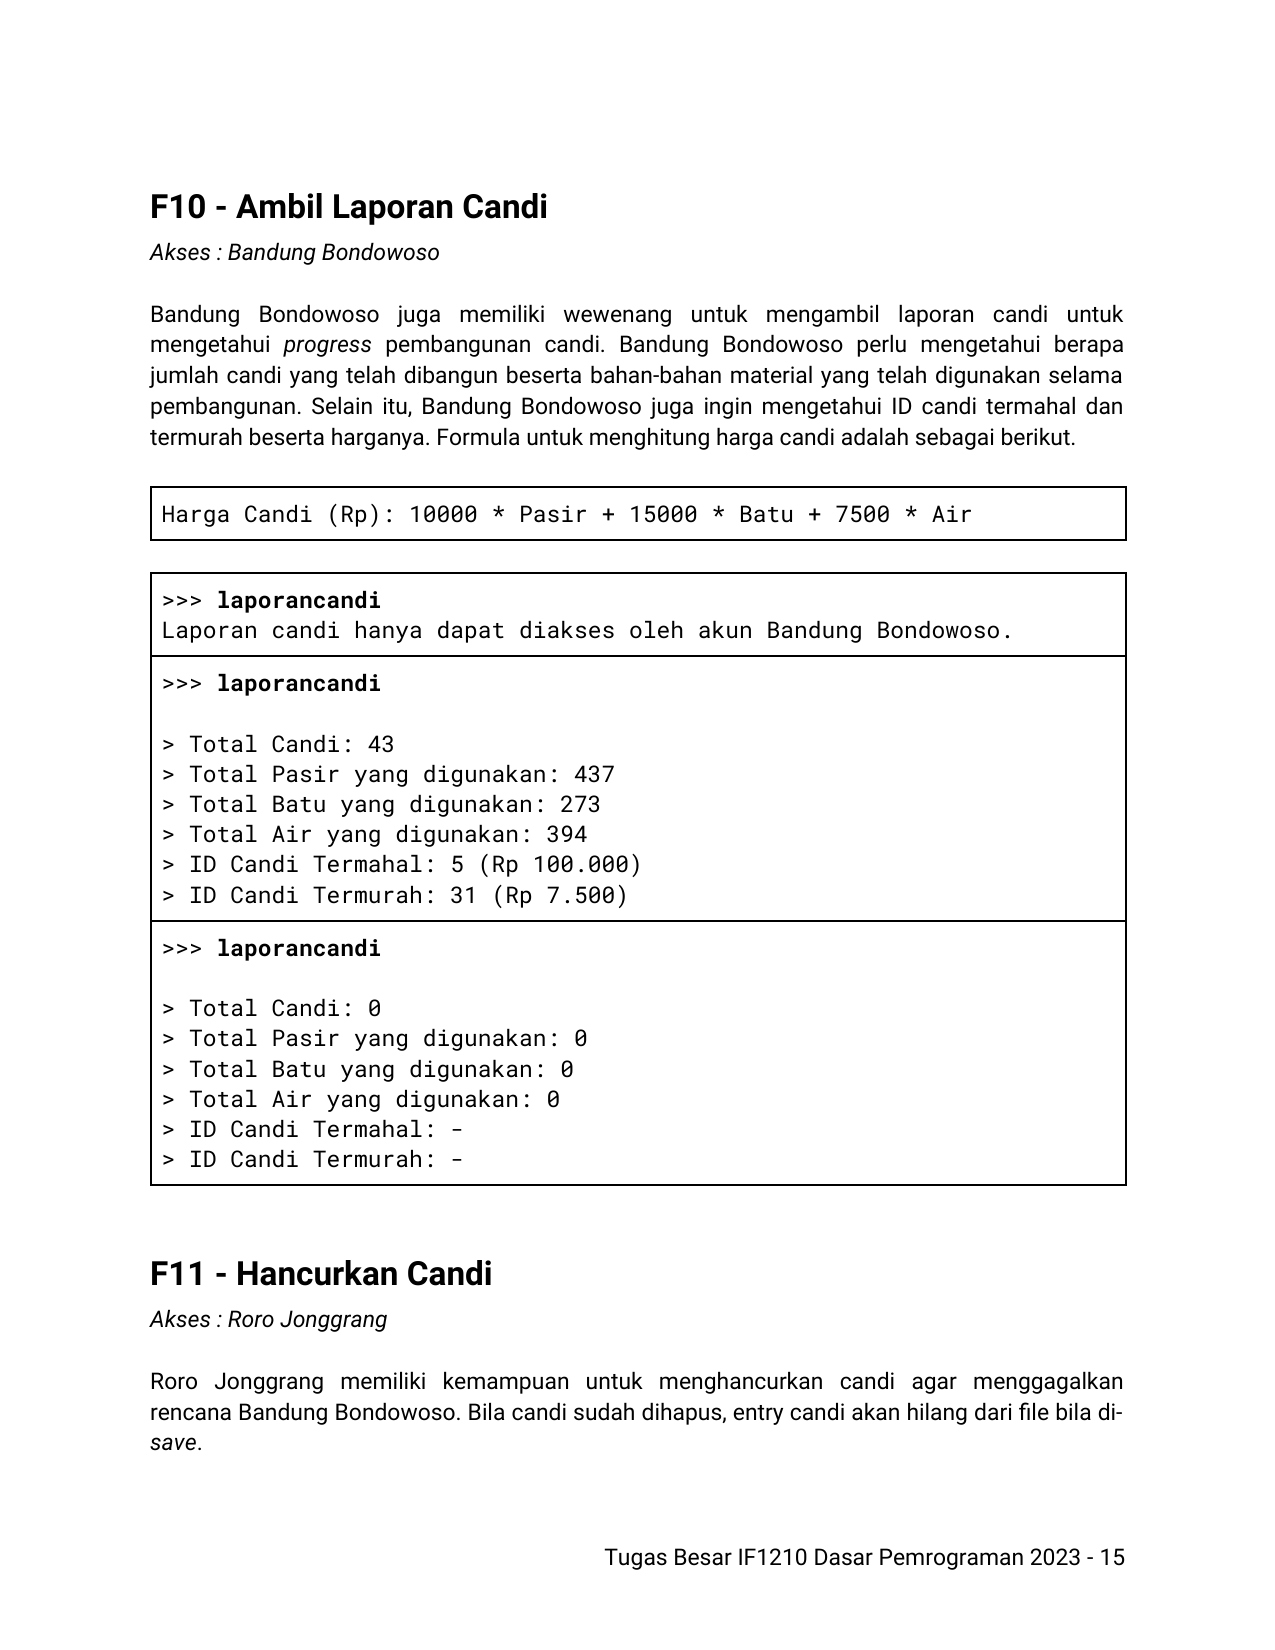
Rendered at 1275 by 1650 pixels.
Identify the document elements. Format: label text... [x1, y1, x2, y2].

subtitle F11 - Hancurkan Candi [150, 1255, 1125, 1294]
table_header Harga Candi (Rp): 10000 * Pasir + 15000 * Batu + 7500 * Air [152, 488, 1125, 539]
table_cell >>> laporancandi > Total Candi: 0 > Total Pasir yang digunakan: 0 > Total Batu yang digunakan: 0 > Total Air yang digunakan: 0 > ID Candi Termahal: - > ID Candi Termurah: - [152, 922, 1125, 1184]
subtitle F10 - Ambil Laporan Candi [150, 187, 1125, 227]
text Roro Jonggrang memiliki kemampuan untuk menghancurkan candi agar menggagalkan rencana Bandung Bondowoso. Bila candi sudah dihapus, entry candi akan hilang dari file bila di-save. [150, 1368, 1125, 1456]
text Akses : Bandung Bondowoso [150, 239, 1125, 266]
table_cell >>> laporancandi > Total Candi: 43 > Total Pasir yang digunakan: 437 > Total Batu yang digunakan: 273 > Total Air yang digunakan: 394 > ID Candi Termahal: 5 (Rp 100.000) > ID Candi Termurah: 31 (Rp 7.500) [152, 657, 1125, 920]
table_header >>> laporancandi Laporan candi hanya dapat diakses oleh akun Bandung Bondowoso. [152, 574, 1125, 655]
text Bandung Bondowoso juga memiliki wewenang untuk mengambil laporan candi untuk mengetahui progress pembangunan candi. Bandung Bondowoso perlu mengetahui berapa jumlah candi yang telah dibangun beserta bahan-bahan material yang telah digunakan selama pembangunan. Selain itu, Bandung Bondowoso juga ingin mengetahui ID candi termahal dan termurah beserta harganya. Formula untuk menghitung harga candi adalah sebagai berikut. [150, 301, 1125, 451]
text Akses : Roro Jonggrang [150, 1306, 1125, 1333]
